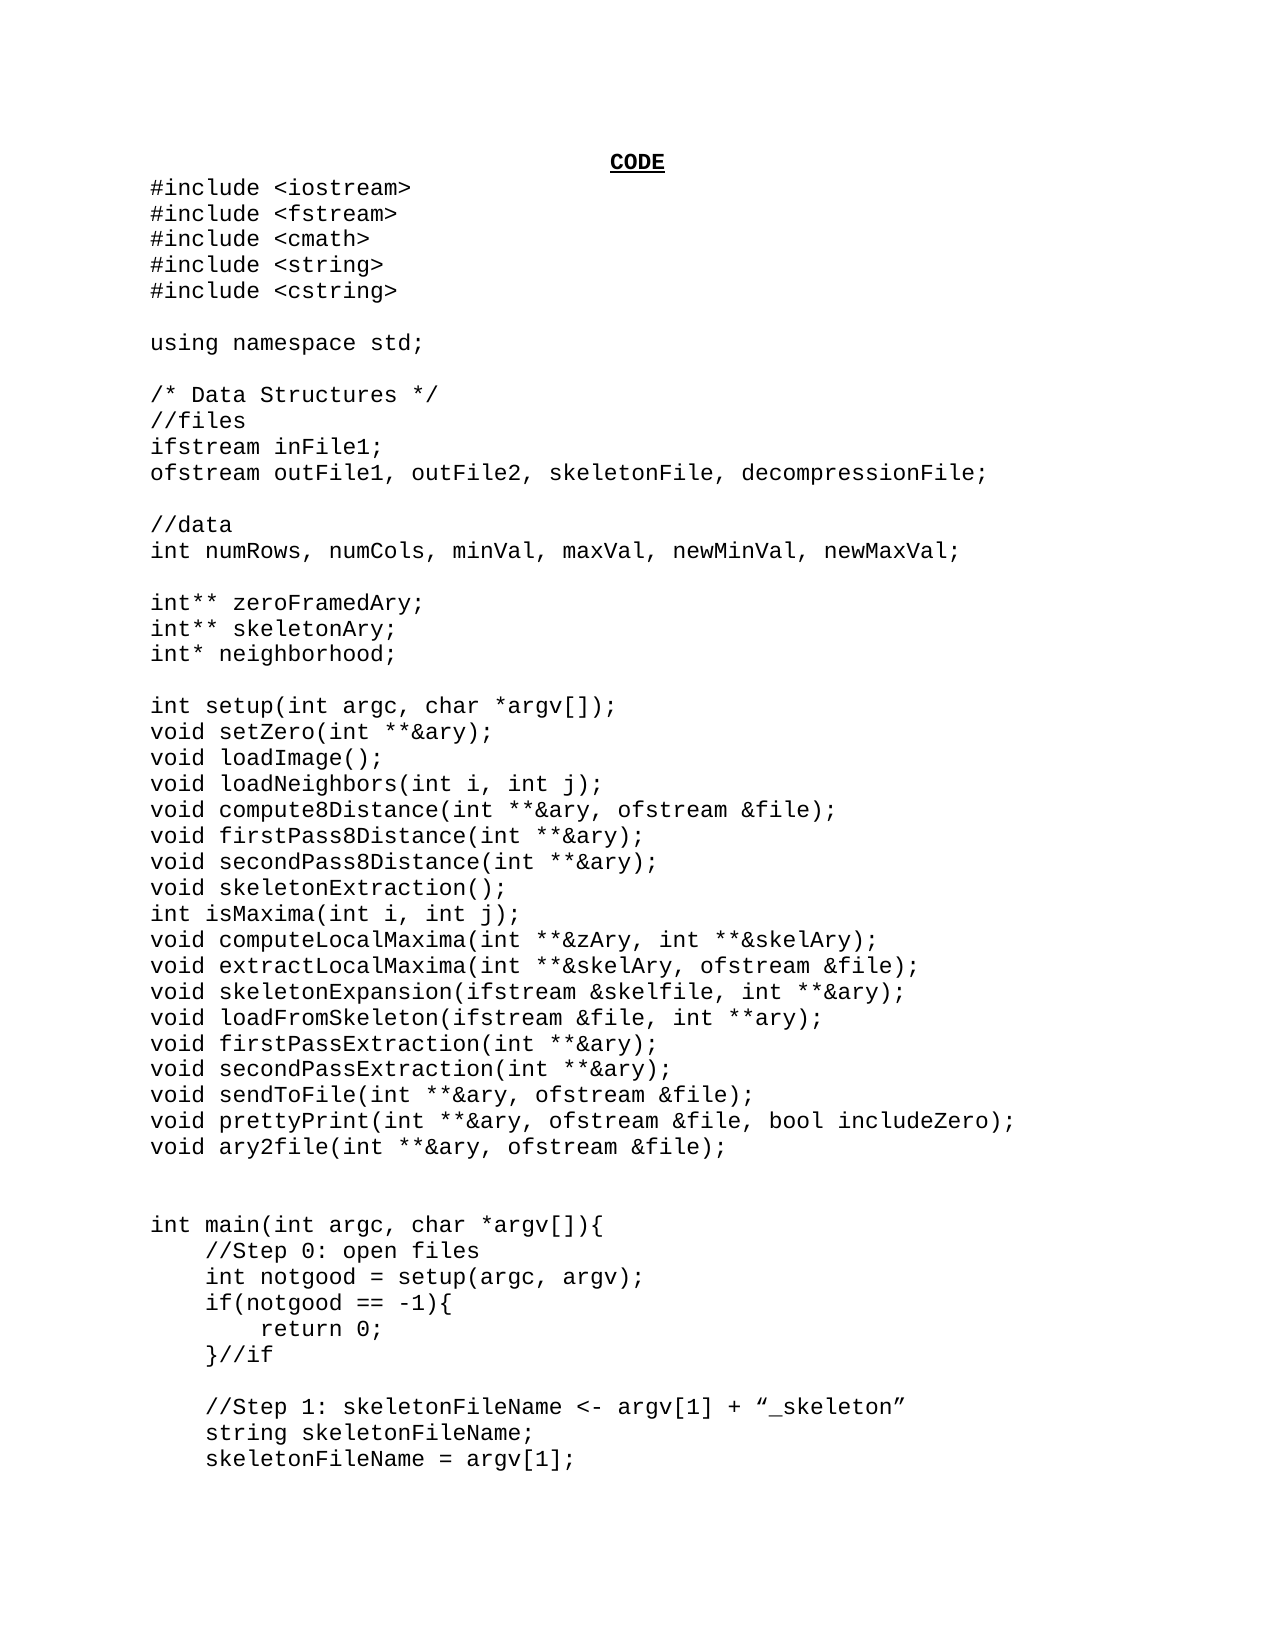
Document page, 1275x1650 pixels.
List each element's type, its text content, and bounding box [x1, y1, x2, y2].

text //Step 0: open files [150, 1239, 1125, 1265]
text void extractLocalMaxima(int **&skelAry, ofstream &file); [150, 954, 1125, 980]
text string skeletonFileName; [150, 1421, 1125, 1447]
text ofstream outFile1, outFile2, skeletonFile, decompressionFile; [150, 461, 1125, 487]
text void secondPassExtraction(int **&ary); [150, 1058, 1125, 1084]
text #include <iostream> [150, 176, 1125, 202]
text #include <cmath> [150, 228, 1125, 254]
text void compute8Distance(int **&ary, ofstream &file); [150, 798, 1125, 824]
text void firstPassExtraction(int **&ary); [150, 1032, 1125, 1058]
text int notgood = setup(argc, argv); [150, 1265, 1125, 1291]
text CODE [150, 150, 1125, 176]
text void computeLocalMaxima(int **&zAry, int **&skelAry); [150, 928, 1125, 954]
text void secondPass8Distance(int **&ary); [150, 850, 1125, 876]
text #include <cstring> [150, 280, 1125, 306]
text void firstPass8Distance(int **&ary); [150, 824, 1125, 850]
text void setZero(int **&ary); [150, 721, 1125, 747]
text int isMaxima(int i, int j); [150, 902, 1125, 928]
text #include <fstream> [150, 202, 1125, 228]
text /* Data Structures */ [150, 383, 1125, 409]
text skeletonFileName = argv[1]; [150, 1447, 1125, 1473]
text using namespace std; [150, 332, 1125, 357]
text void ary2file(int **&ary, ofstream &file); [150, 1136, 1125, 1162]
text return 0; [150, 1317, 1125, 1343]
text int setup(int argc, char *argv[]); [150, 695, 1125, 721]
text void loadNeighbors(int i, int j); [150, 772, 1125, 798]
text void loadFromSkeleton(ifstream &file, int **ary); [150, 1006, 1125, 1032]
text //Step 1: skeletonFileName <- argv[1] + “_skeleton” [150, 1395, 1125, 1421]
text void loadImage(); [150, 747, 1125, 772]
text void sendToFile(int **&ary, ofstream &file); [150, 1084, 1125, 1110]
text int* neighborhood; [150, 643, 1125, 669]
text void skeletonExpansion(ifstream &skelfile, int **&ary); [150, 980, 1125, 1006]
text //data [150, 513, 1125, 539]
text void skeletonExtraction(); [150, 876, 1125, 902]
text if(notgood == -1){ [150, 1291, 1125, 1317]
text //files [150, 409, 1125, 435]
text int** skeletonAry; [150, 617, 1125, 643]
text void prettyPrint(int **&ary, ofstream &file, bool includeZero); [150, 1110, 1125, 1136]
text ifstream inFile1; [150, 435, 1125, 461]
text int main(int argc, char *argv[]){ [150, 1213, 1125, 1239]
text int numRows, numCols, minVal, maxVal, newMinVal, newMaxVal; [150, 539, 1125, 565]
text #include <string> [150, 254, 1125, 280]
text }//if [150, 1343, 1125, 1369]
text int** zeroFramedAry; [150, 591, 1125, 617]
